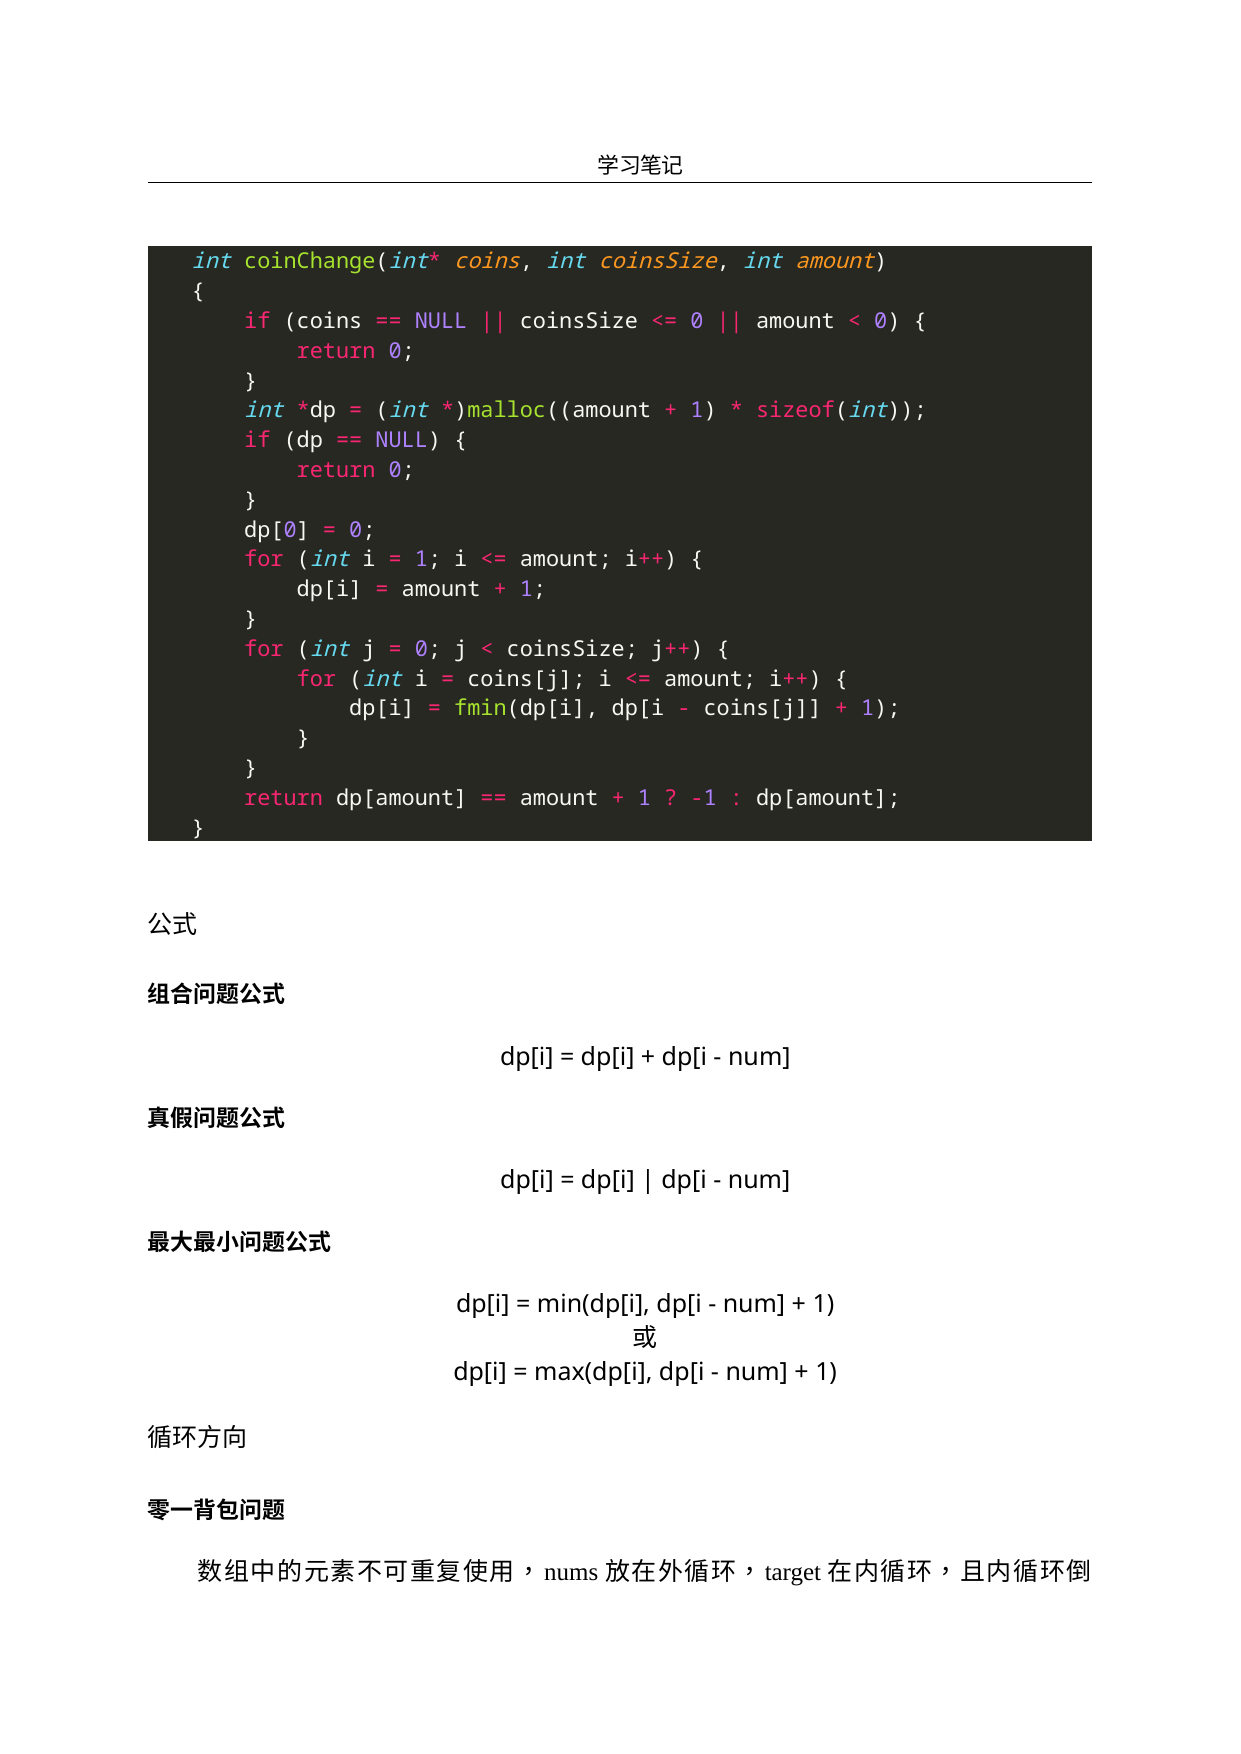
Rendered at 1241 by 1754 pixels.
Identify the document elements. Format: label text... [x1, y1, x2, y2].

subtitle 循环方向 [148, 1417, 1092, 1453]
text } [148, 752, 1092, 782]
text } [148, 365, 1092, 394]
subtitle 零一背包问题 [148, 1492, 1092, 1525]
text int *dp = (int *)malloc((amount + 1) * sizeof(int)); [148, 394, 1092, 424]
text if (dp == NULL) { [148, 424, 1092, 454]
text dp[0] = 0; [148, 514, 1092, 543]
text dp[i] = dp[i] + dp[i - num] [148, 1038, 1092, 1073]
text 或 [148, 1320, 1092, 1354]
text return 0; [148, 335, 1092, 365]
text if (coins == NULL || coinsSize <= 0 || amount < 0) { [148, 305, 1092, 335]
text { [148, 275, 1092, 305]
text dp[i] = dp[i] | dp[i - num] [148, 1162, 1092, 1196]
text for (int i = coins[j]; i <= amount; i++) { [148, 663, 1092, 692]
text dp[i] = amount + 1; [148, 573, 1092, 603]
text dp[i] = min(dp[i], dp[i - num] + 1) [148, 1286, 1092, 1320]
text } [148, 722, 1092, 752]
text for (int i = 1; i <= amount; i++) { [148, 543, 1092, 573]
subtitle 真假问题公式 [148, 1102, 1092, 1133]
text return 0; [148, 454, 1092, 484]
text int coinChange(int* coins, int coinsSize, int amount) [148, 246, 1092, 275]
subtitle 组合问题公式 [148, 978, 1092, 1009]
text return dp[amount] == amount + 1 ? -1 : dp[amount]; [148, 782, 1092, 812]
text for (int j = 0; j < coinsSize; j++) { [148, 633, 1092, 663]
text dp[i] = fmin(dp[i], dp[i - coins[j]] + 1); [148, 692, 1092, 722]
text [148, 1554, 1092, 1588]
text } [148, 484, 1092, 514]
text } [148, 603, 1092, 633]
subtitle 最大最小问题公式 [148, 1225, 1092, 1257]
text dp[i] = max(dp[i], dp[i - num] + 1) [148, 1354, 1092, 1388]
subtitle 公式 [148, 906, 1092, 941]
text } [148, 812, 1092, 841]
